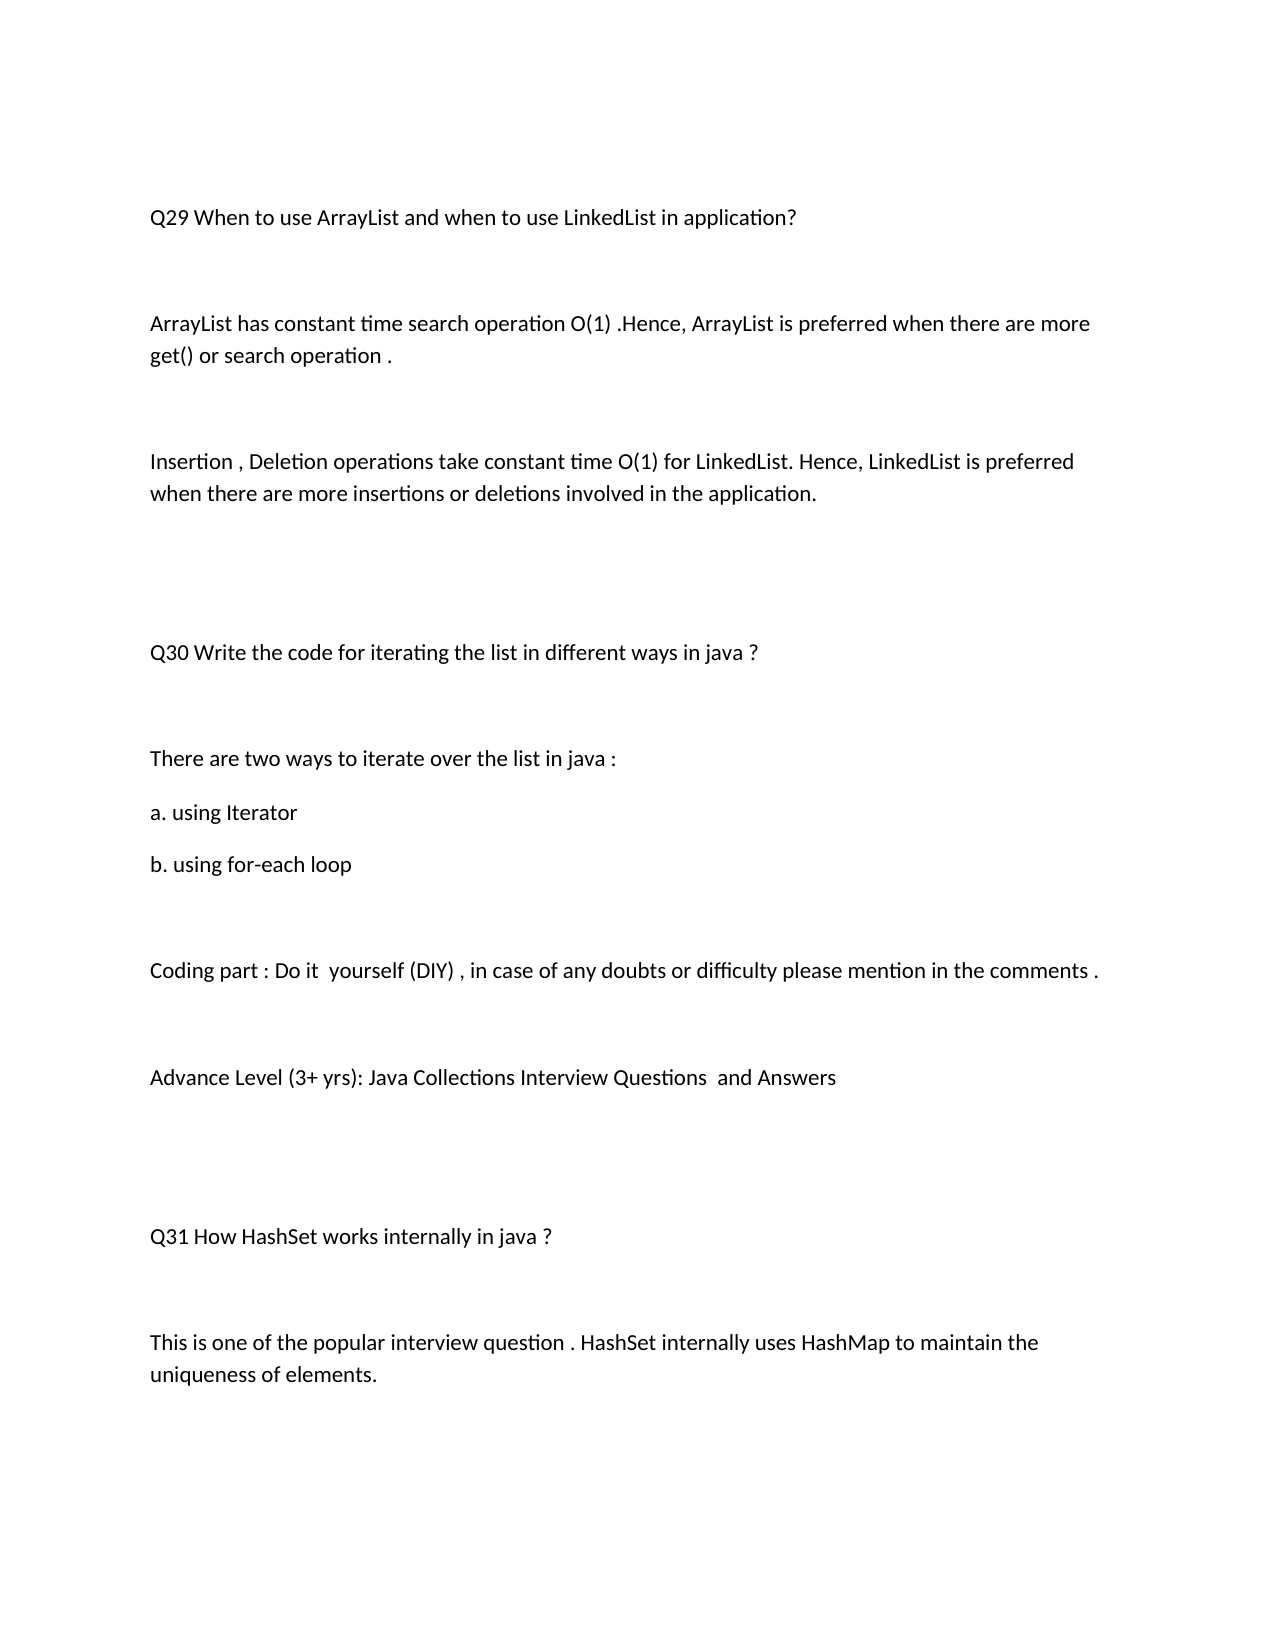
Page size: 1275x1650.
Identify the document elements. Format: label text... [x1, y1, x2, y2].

text This is one of the popular interview question . HashSet internally uses HashMap to maintain the uniqueness of elements. [150, 1328, 1125, 1388]
text Q30 Write the code for iterating the list in different ways in java ? [150, 638, 1125, 667]
text There are two ways to iterate over the list in java : [150, 744, 1125, 773]
text Q31 How HashSet works internally in java ? [150, 1222, 1125, 1250]
text Advance Level (3+ yrs): Java Collections Interview Questions and Answers [150, 1063, 1125, 1091]
text Coding part : Do it yourself (DIY) , in case of any doubts or difficulty please mention in the comments . [150, 957, 1125, 985]
text b. using for-each loop [150, 851, 1125, 879]
text ArrayList has constant time search operation O(1) .Hence, ArrayList is preferred when there are more get() or search operation . [150, 309, 1125, 369]
text Q29 When to use ArrayList and when to use LinkedList in application? [150, 203, 1125, 231]
text a. using Iterator [150, 798, 1125, 826]
text Insertion , Deletion operations take constant time O(1) for LinkedList. Hence, LinkedList is preferred when there are more insertions or deletions involved in the application. [150, 447, 1125, 507]
